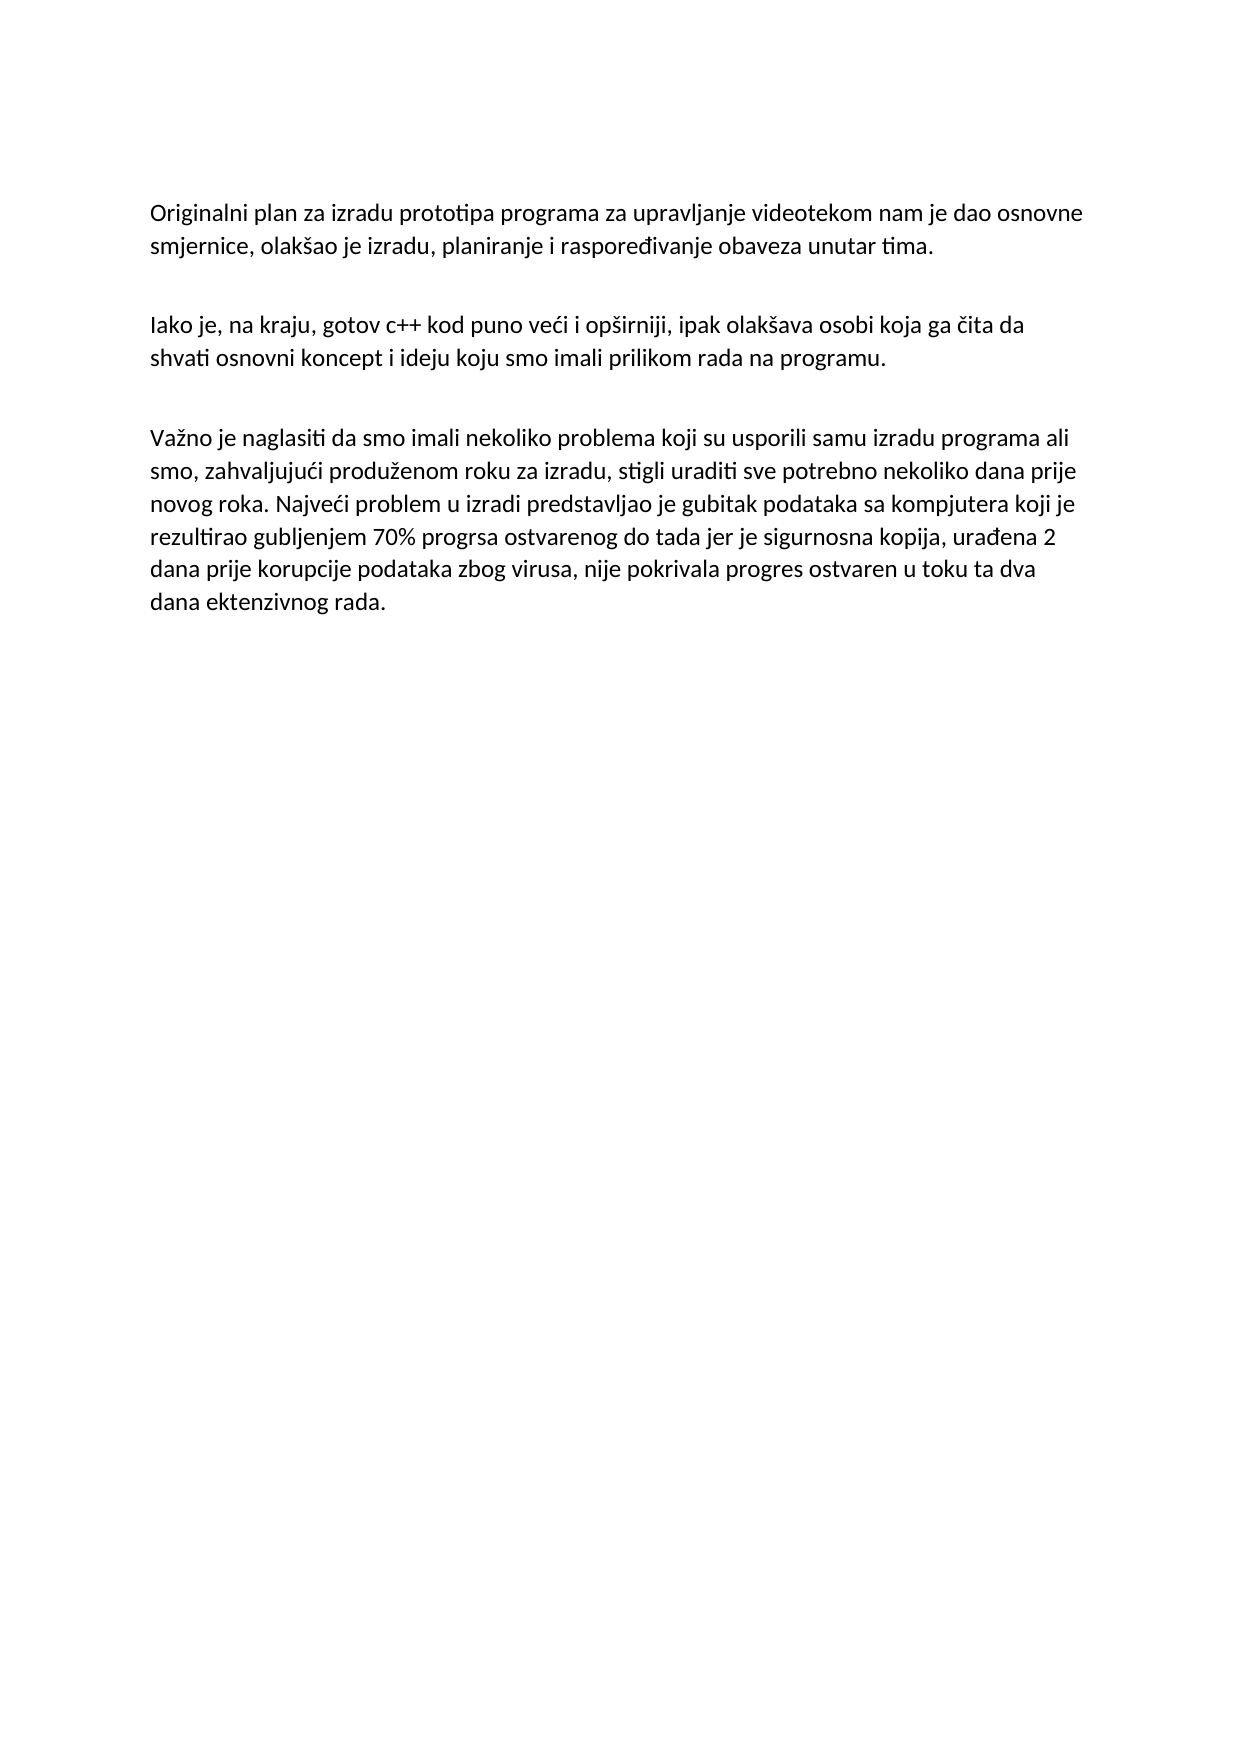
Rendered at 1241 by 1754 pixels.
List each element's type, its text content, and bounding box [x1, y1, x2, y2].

text Iako je, na kraju, gotov c++ kod puno veći i opširniji, ipak olakšava osobi koja ga čita da shvati osnovni koncept i ideju koju smo imali prilikom rada na programu. [150, 309, 1090, 403]
text Originalni plan za izradu prototipa programa za upravljanje videotekom nam je dao osnovne smjernice, olakšao je izradu, planiranje i raspoređivanje obaveza unutar tima. [150, 197, 1090, 291]
text Važno je naglasiti da smo imali nekoliko problema koji su usporili samu izradu programa ali smo, zahvaljujući produženom roku za izradu, stigli uraditi sve potrebno nekoliko dana prije novog roka. Najveći problem u izradi predstavljao je gubitak podataka sa kompjutera koji je rezultirao gubljenjem 70% progrsa ostvarenog do tada jer je sigurnosna kopija, urađena 2 dana prije korupcije podataka zbog virusa, nije pokrivala progres ostvaren u toku ta dva dana ektenzivnog rada. [150, 422, 1090, 617]
